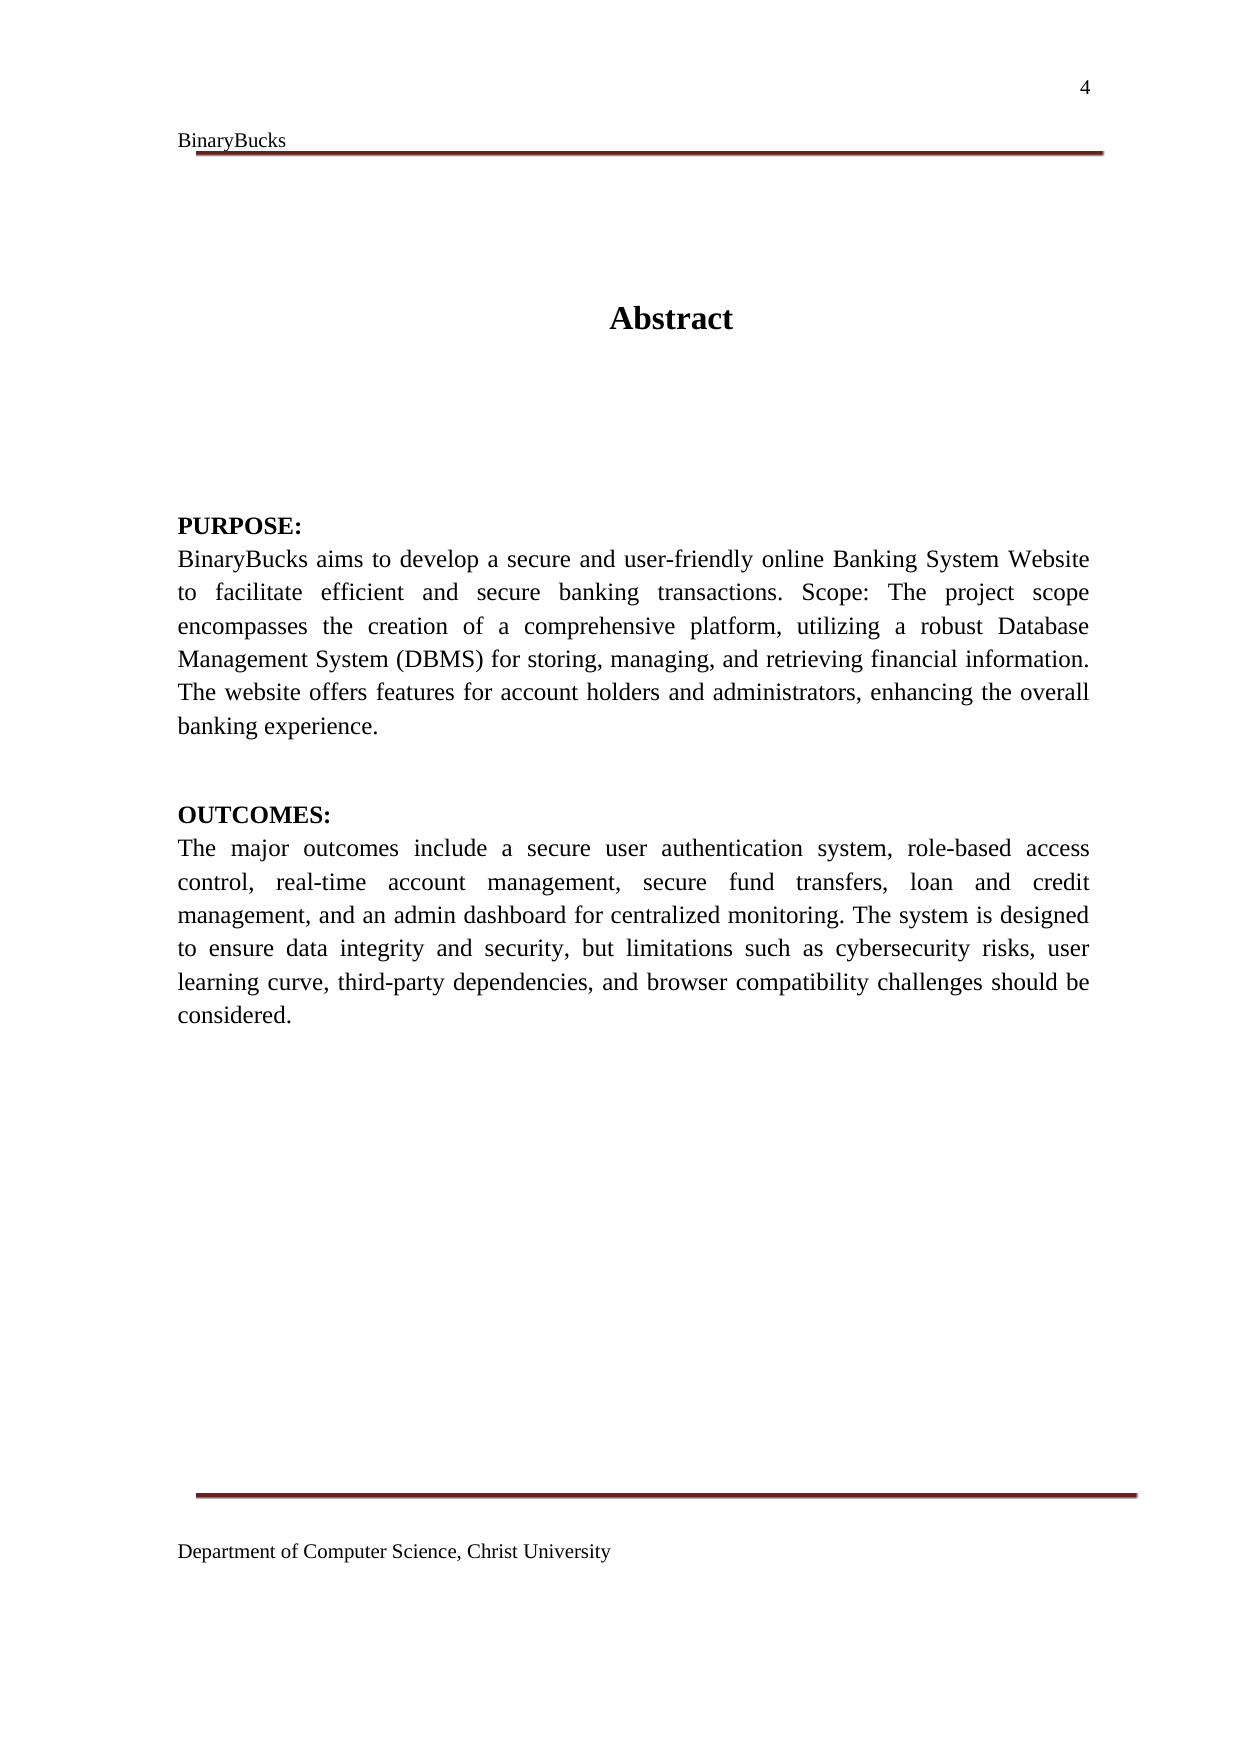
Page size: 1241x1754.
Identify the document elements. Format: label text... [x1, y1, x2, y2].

text The major outcomes include a secure user authentication system, role-based access control, real-time account management, secure fund transfers, loan and credit management, and an admin dashboard for centralized monitoring. The system is designed to ensure data integrity and security, but limitations such as cybersecurity risks, user learning curve, third-party dependencies, and browser compatibility challenges should be considered. [177, 833, 1090, 1029]
text OUTCOMES: [177, 800, 1090, 829]
text PURPOSE: [177, 511, 1090, 539]
text Abstract [252, 298, 1090, 336]
text BinaryBucks aims to develop a secure and user-friendly online Banking System Website to facilitate efficient and secure banking transactions. Scope: The project scope encompasses the creation of a comprehensive platform, utilizing a robust Database Management System (DBMS) for storing, managing, and retrieving financial information. The website offers features for account holders and administrators, enhancing the overall banking experience. [177, 544, 1090, 739]
